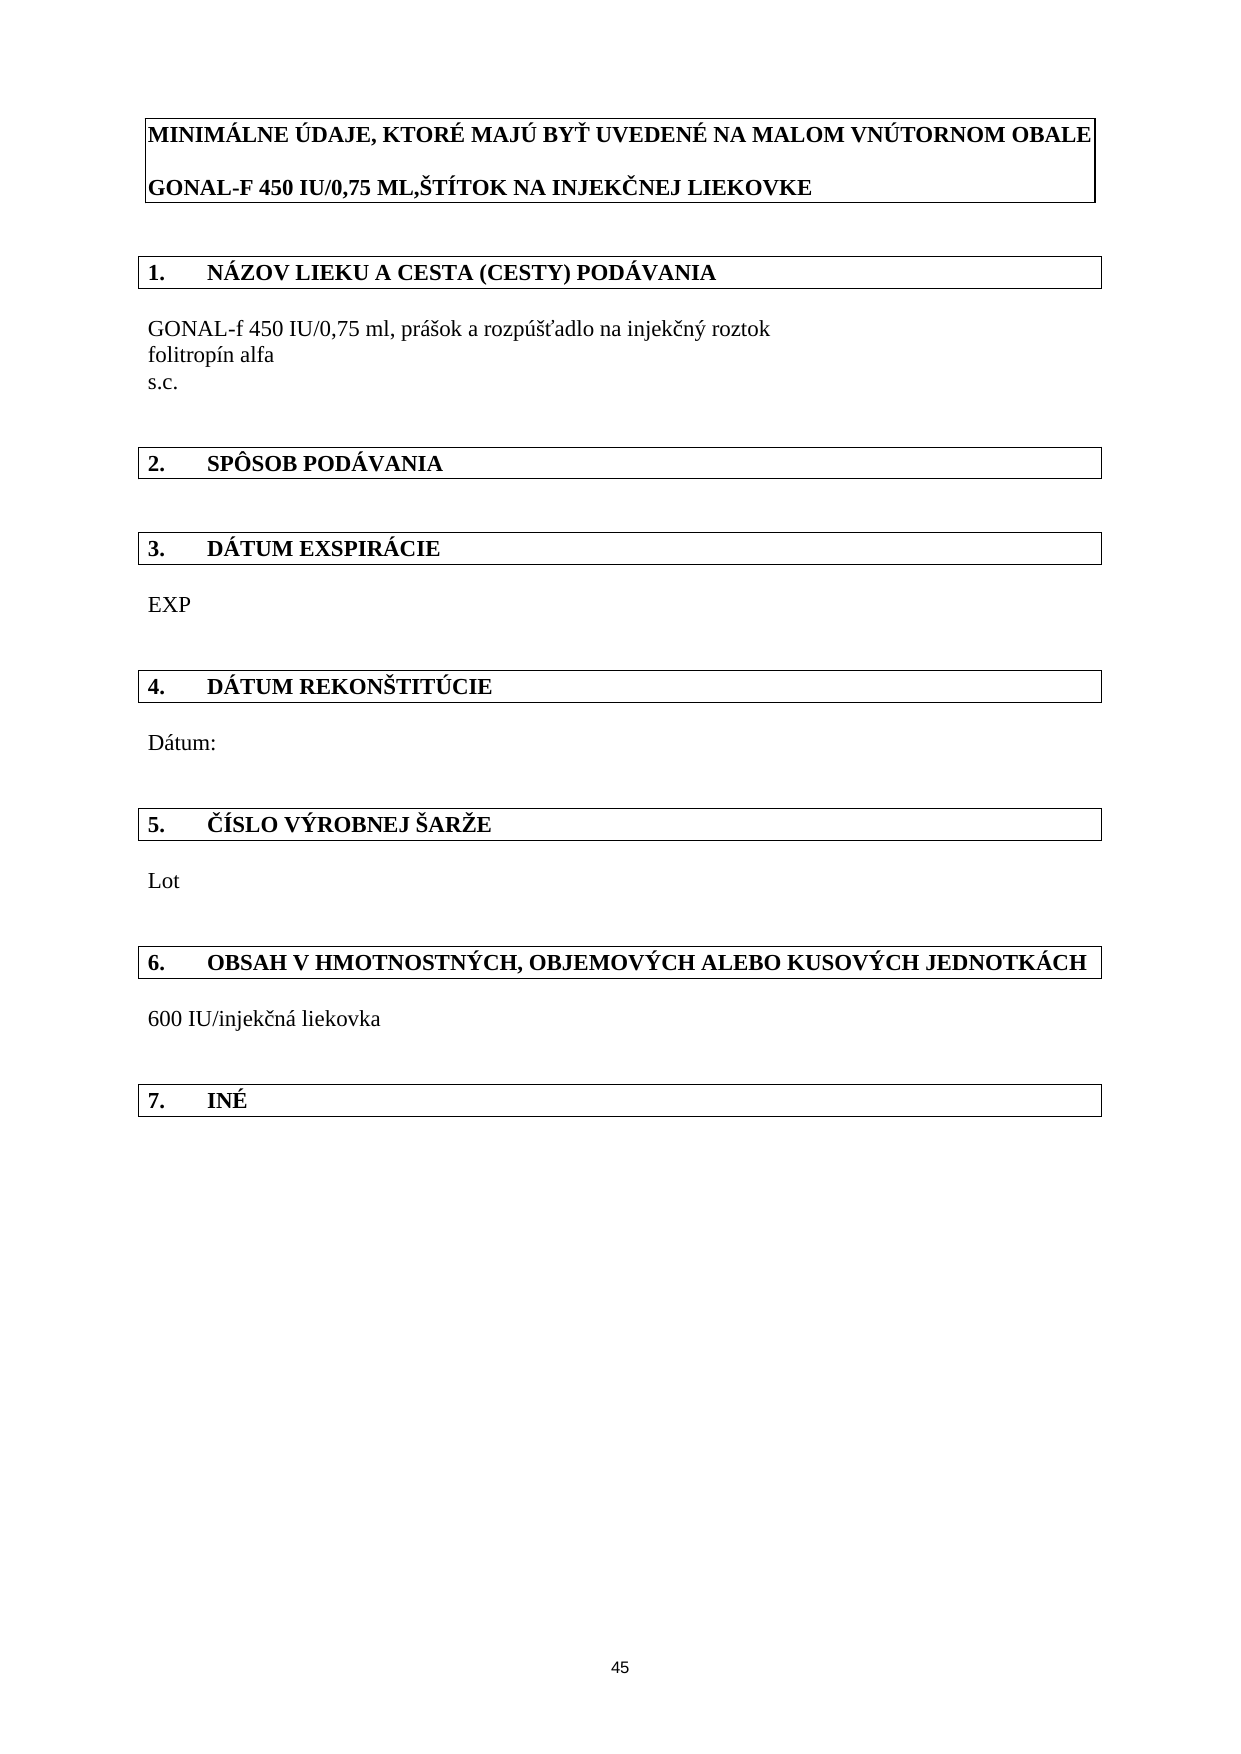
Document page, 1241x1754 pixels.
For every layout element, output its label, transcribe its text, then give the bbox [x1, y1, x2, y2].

text 5. ČÍSLO VÝROBNEJ ŠARŽE [139, 809, 1101, 840]
text s.c. [148, 368, 1092, 394]
text GONAL-F 450 IU/0,75 ML,ŠTÍTOK NA INJEKČNEJ LIEKOVKE [146, 171, 1094, 202]
text 600 IU/injekčná liekovka [148, 1005, 1092, 1032]
text GONAL-f 450 IU/0,75 ml, prášok a rozpúšťadlo na injekčný roztok [148, 315, 1092, 341]
text 7. INÉ [139, 1085, 1101, 1116]
text 2. SPÔSOB PODÁVANIA [139, 448, 1101, 478]
text MINIMÁLNE ÚDAJE, KTORÉ MAJÚ BYŤ UVEDENÉ NA MALOM VNÚTORNOM OBALE [146, 119, 1094, 148]
text 4. DÁTUM rekonštitúcie [139, 671, 1101, 702]
text Dátum: [148, 729, 1081, 756]
text folitropín alfa [148, 341, 1092, 368]
text 6. OBSAH V HMOTNOSTNÝCH, OBJEMOVÝCH ALEBO KUSOVÝCH JEDNOTKÁCH [139, 947, 1101, 978]
text 1. NÁZOV LIEKU A CESTA (CESTY) PODÁVANIA [139, 257, 1101, 288]
text Lot [148, 867, 1081, 893]
text EXP [148, 591, 1092, 617]
text 3. DÁTUM EXSPIRÁCIE [139, 533, 1101, 564]
